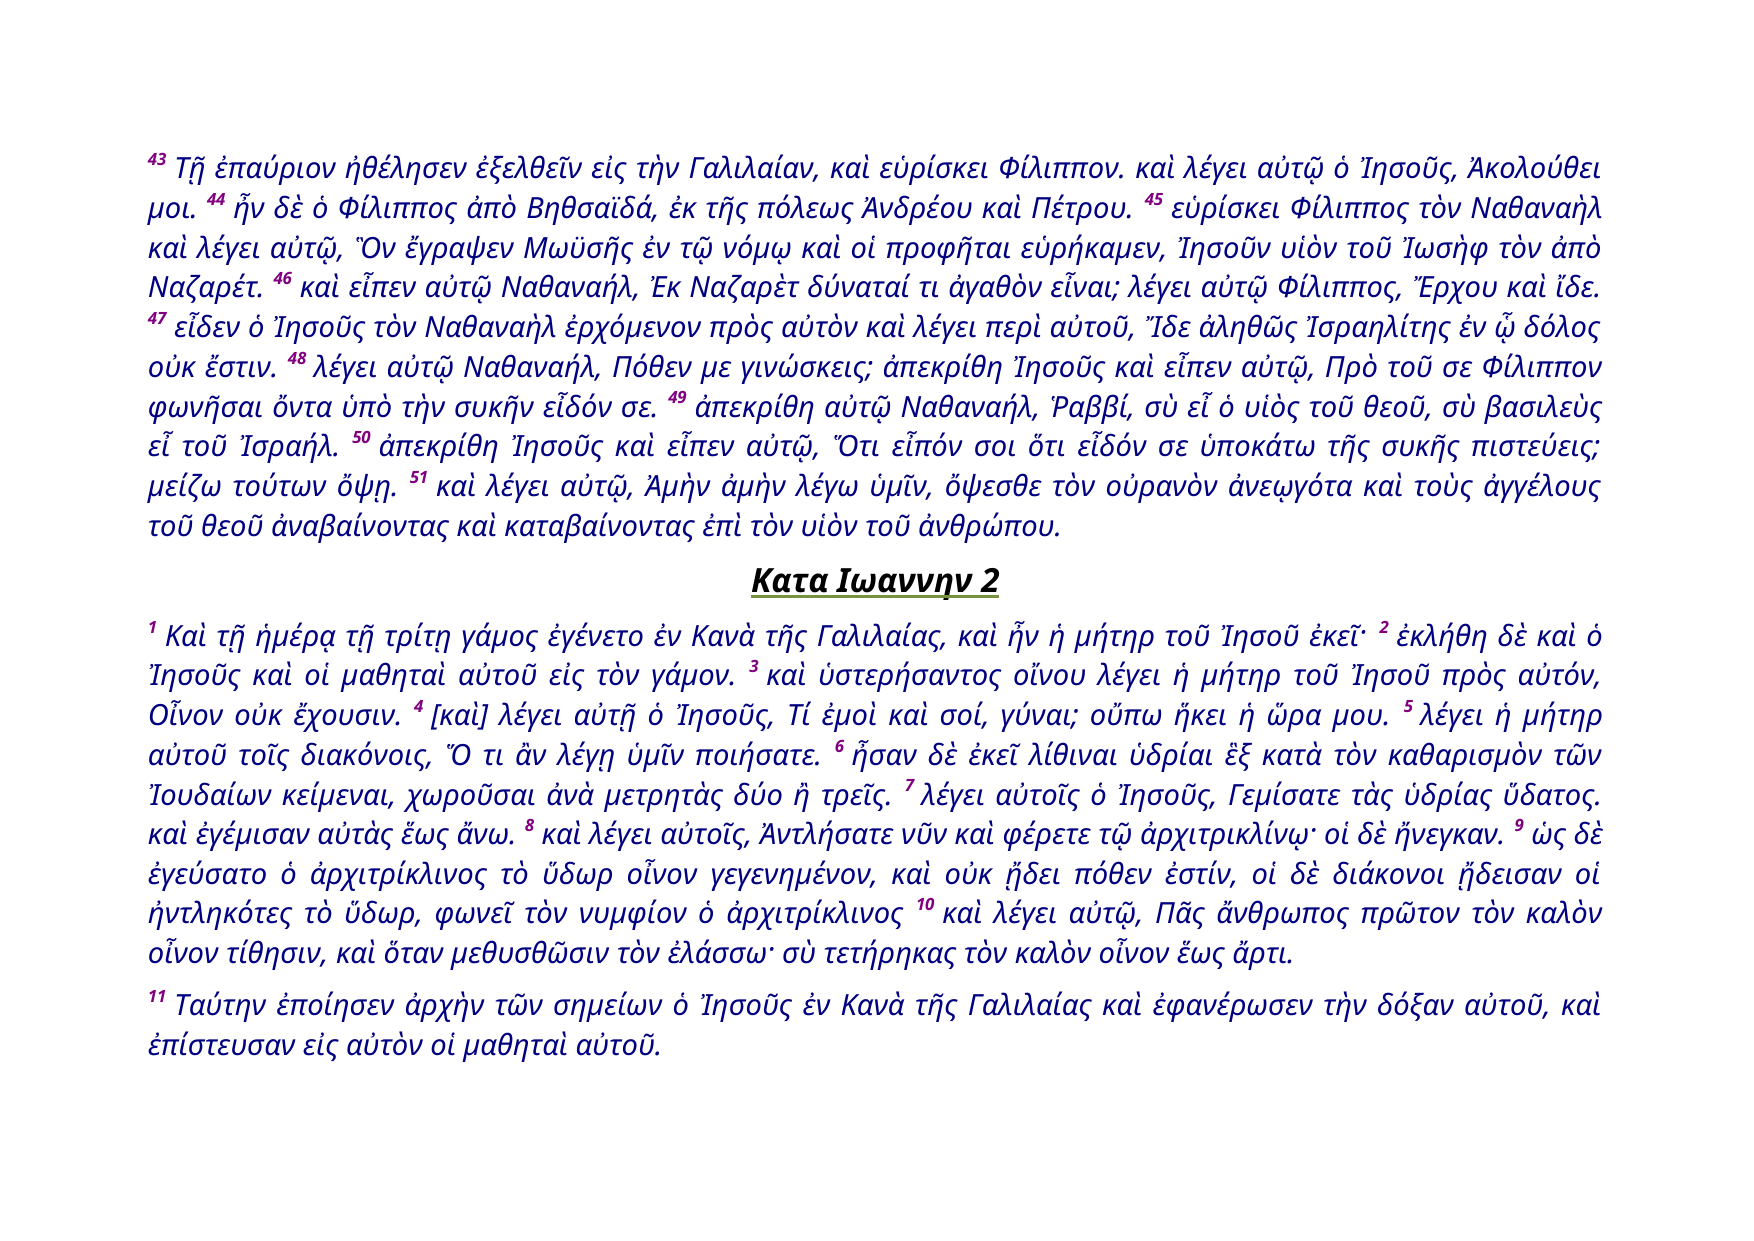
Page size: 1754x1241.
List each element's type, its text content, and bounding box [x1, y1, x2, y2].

text Κατα Ιωαννην 2 [148, 557, 1606, 602]
text 1 Καὶ τῇ ἡμέρᾳ τῇ τρίτῃ γάμος ἐγένετο ἐν Κανὰ τῆς Γαλιλαίας, καὶ ἦν ἡ μήτηρ τοῦ Ἰησοῦ ἐκεῖ· 2 ἐκλήθη δὲ καὶ ὁ Ἰησοῦς καὶ οἱ μαθηταὶ αὐτοῦ εἰς τὸν γάμον. 3 καὶ ὑστερήσαντος οἴνου λέγει ἡ μήτηρ τοῦ Ἰησοῦ πρὸς αὐτόν, Οἶνον οὐκ ἔχουσιν. 4 [καὶ] λέγει αὐτῇ ὁ Ἰησοῦς, Τί ἐμοὶ καὶ σοί, γύναι; οὔπω ἥκει ἡ ὥρα μου. 5 λέγει ἡ μήτηρ αὐτοῦ τοῖς διακόνοις, Ὅ τι ἂν λέγῃ ὑμῖν ποιήσατε. 6 ἦσαν δὲ ἐκεῖ λίθιναι ὑδρίαι ἓξ κατὰ τὸν καθαρισμὸν τῶν Ἰουδαίων κείμεναι, χωροῦσαι ἀνὰ μετρητὰς δύο ἢ τρεῖς. 7 λέγει αὐτοῖς ὁ Ἰησοῦς, Γεμίσατε τὰς ὑδρίας ὕδατος. καὶ ἐγέμισαν αὐτὰς ἕως ἄνω. 8 καὶ λέγει αὐτοῖς, Ἀντλήσατε νῦν καὶ φέρετε τῷ ἀρχιτρικλίνῳ· οἱ δὲ ἤνεγκαν. 9 ὡς δὲ ἐγεύσατο ὁ ἀρχιτρίκλινος τὸ ὕδωρ οἶνον γεγενημένον, καὶ οὐκ ᾔδει πόθεν ἐστίν, οἱ δὲ διάκονοι ᾔδεισαν οἱ ἠντληκότες τὸ ὕδωρ, φωνεῖ τὸν νυμφίον ὁ ἀρχιτρίκλινος 10 καὶ λέγει αὐτῷ, Πᾶς ἄνθρωπος πρῶτον τὸν καλὸν οἶνον τίθησιν, καὶ ὅταν μεθυσθῶσιν τὸν ἐλάσσω· σὺ τετήρηκας τὸν καλὸν οἶνον ἕως ἄρτι. [148, 615, 1606, 972]
text 43 Τῇ ἐπαύριον ἠθέλησεν ἐξελθεῖν εἰς τὴν Γαλιλαίαν, καὶ εὑρίσκει Φίλιππον. καὶ λέγει αὐτῷ ὁ Ἰησοῦς, Ἀκολούθει μοι. 44 ἦν δὲ ὁ Φίλιππος ἀπὸ Βηθσαϊδά, ἐκ τῆς πόλεως Ἀνδρέου καὶ Πέτρου. 45 εὑρίσκει Φίλιππος τὸν Ναθαναὴλ καὶ λέγει αὐτῷ, Ὃν ἔγραψεν Μωϋσῆς ἐν τῷ νόμῳ καὶ οἱ προφῆται εὑρήκαμεν, Ἰησοῦν υἱὸν τοῦ Ἰωσὴφ τὸν ἀπὸ Ναζαρέτ. 46 καὶ εἶπεν αὐτῷ Ναθαναήλ, Ἐκ Ναζαρὲτ δύναταί τι ἀγαθὸν εἶναι; λέγει αὐτῷ Φίλιππος, Ἔρχου καὶ ἴδε. 47 εἶδεν ὁ Ἰησοῦς τὸν Ναθαναὴλ ἐρχόμενον πρὸς αὐτὸν καὶ λέγει περὶ αὐτοῦ, Ἴδε ἀληθῶς Ἰσραηλίτης ἐν ᾧ δόλος οὐκ ἔστιν. 48 λέγει αὐτῷ Ναθαναήλ, Πόθεν με γινώσκεις; ἀπεκρίθη Ἰησοῦς καὶ εἶπεν αὐτῷ, Πρὸ τοῦ σε Φίλιππον φωνῆσαι ὄντα ὑπὸ τὴν συκῆν εἶδόν σε. 49 ἀπεκρίθη αὐτῷ Ναθαναήλ, Ῥαββί, σὺ εἶ ὁ υἱὸς τοῦ θεοῦ, σὺ βασιλεὺς εἶ τοῦ Ἰσραήλ. 50 ἀπεκρίθη Ἰησοῦς καὶ εἶπεν αὐτῷ, Ὅτι εἶπόν σοι ὅτι εἶδόν σε ὑποκάτω τῆς συκῆς πιστεύεις; μείζω τούτων ὄψῃ. 51 καὶ λέγει αὐτῷ, Ἀμὴν ἀμὴν λέγω ὑμῖν, ὄψεσθε τὸν οὐρανὸν ἀνεῳγότα καὶ τοὺς ἀγγέλους τοῦ θεοῦ ἀναβαίνοντας καὶ καταβαίνοντας ἐπὶ τὸν υἱὸν τοῦ ἀνθρώπου. [148, 148, 1606, 544]
text 11 Ταύτην ἐποίησεν ἀρχὴν τῶν σημείων ὁ Ἰησοῦς ἐν Κανὰ τῆς Γαλιλαίας καὶ ἐφανέρωσεν τὴν δόξαν αὐτοῦ, καὶ ἐπίστευσαν εἰς αὐτὸν οἱ μαθηταὶ αὐτοῦ. [148, 985, 1606, 1064]
